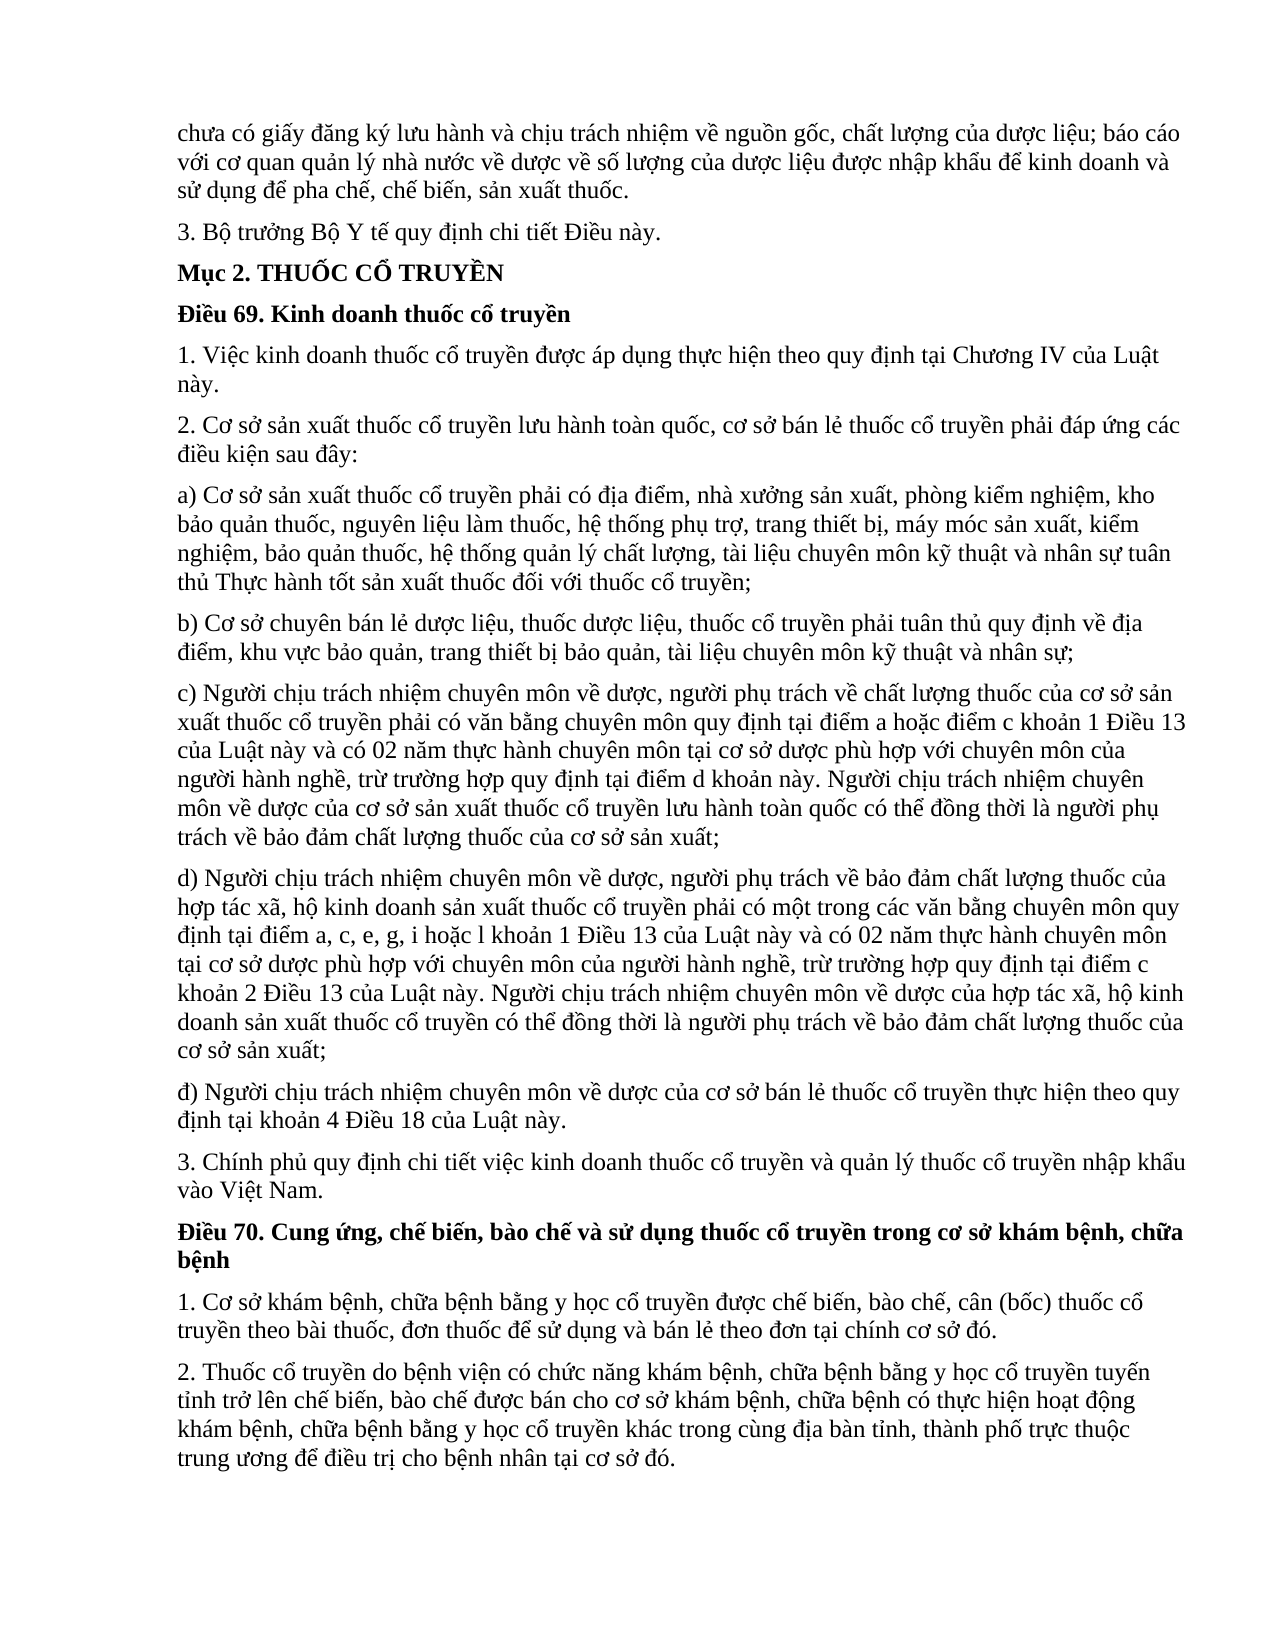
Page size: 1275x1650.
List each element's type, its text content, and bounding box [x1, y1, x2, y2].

text 1. Cơ sở khám bệnh, chữa bệnh bằng y học cổ truyền được chế biến, bào chế, cân (bốc) thuốc cổ truyền theo bài thuốc, đơn thuốc để sử dụng và bán lẻ theo đơn tại chính cơ sở đó. [177, 1287, 1186, 1344]
text c) Người chịu trách nhiệm chuyên môn về dược, người phụ trách về chất lượng thuốc của cơ sở sản xuất thuốc cổ truyền phải có văn bằng chuyên môn quy định tại điểm a hoặc điểm c khoản 1 Điều 13 của Luật này và có 02 năm thực hành chuyên môn tại cơ sở dược phù hợp với chuyên môn của người hành nghề, trừ trường hợp quy định tại điểm d khoản này. Người chịu trách nhiệm chuyên môn về dược của cơ sở sản xuất thuốc cổ truyền lưu hành toàn quốc có thể đồng thời là người phụ trách về bảo đảm chất lượng thuốc của cơ sở sản xuất; [177, 678, 1186, 851]
text Điều 70. Cung ứng, chế biến, bào chế và sử dụng thuốc cổ truyền trong cơ sở khám bệnh, chữa bệnh [177, 1217, 1186, 1274]
text a) Cơ sở sản xuất thuốc cổ truyền phải có địa điểm, nhà xưởng sản xuất, phòng kiểm nghiệm, kho bảo quản thuốc, nguyên liệu làm thuốc, hệ thống phụ trợ, trang thiết bị, máy móc sản xuất, kiểm nghiệm, bảo quản thuốc, hệ thống quản lý chất lượng, tài liệu chuyên môn kỹ thuật và nhân sự tuân thủ Thực hành tốt sản xuất thuốc đối với thuốc cổ truyền; [177, 481, 1186, 596]
text 3. Bộ trưởng Bộ Y tế quy định chi tiết Điều này. [177, 217, 1186, 246]
text 3. Chính phủ quy định chi tiết việc kinh doanh thuốc cổ truyền và quản lý thuốc cổ truyền nhập khẩu vào Việt Nam. [177, 1147, 1186, 1204]
text Điều 69. Kinh doanh thuốc cổ truyền [177, 299, 1186, 328]
text 2. Thuốc cổ truyền do bệnh viện có chức năng khám bệnh, chữa bệnh bằng y học cổ truyền tuyến tỉnh trở lên chế biến, bào chế được bán cho cơ sở khám bệnh, chữa bệnh có thực hiện hoạt động khám bệnh, chữa bệnh bằng y học cổ truyền khác trong cùng địa bàn tỉnh, thành phố trực thuộc trung ương để điều trị cho bệnh nhân tại cơ sở đó. [177, 1357, 1186, 1472]
text d) Người chịu trách nhiệm chuyên môn về dược, người phụ trách về bảo đảm chất lượng thuốc của hợp tác xã, hộ kinh doanh sản xuất thuốc cổ truyền phải có một trong các văn bằng chuyên môn quy định tại điểm a, c, e, g, i hoặc l khoản 1 Điều 13 của Luật này và có 02 năm thực hành chuyên môn tại cơ sở dược phù hợp với chuyên môn của người hành nghề, trừ trường hợp quy định tại điểm c khoản 2 Điều 13 của Luật này. Người chịu trách nhiệm chuyên môn về dược của hợp tác xã, hộ kinh doanh sản xuất thuốc cổ truyền có thể đồng thời là người phụ trách về bảo đảm chất lượng thuốc của cơ sở sản xuất; [177, 863, 1186, 1064]
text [177, 118, 1186, 204]
text đ) Người chịu trách nhiệm chuyên môn về dược của cơ sở bán lẻ thuốc cổ truyền thực hiện theo quy định tại khoản 4 Điều 18 của Luật này. [177, 1077, 1186, 1134]
text 1. Việc kinh doanh thuốc cổ truyền được áp dụng thực hiện theo quy định tại Chương IV của Luật này. [177, 341, 1186, 398]
text b) Cơ sở chuyên bán lẻ dược liệu, thuốc dược liệu, thuốc cổ truyền phải tuân thủ quy định về địa điểm, khu vực bảo quản, trang thiết bị bảo quản, tài liệu chuyên môn kỹ thuật và nhân sự; [177, 608, 1186, 666]
text 2. Cơ sở sản xuất thuốc cổ truyền lưu hành toàn quốc, cơ sở bán lẻ thuốc cổ truyền phải đáp ứng các điều kiện sau đây: [177, 411, 1186, 468]
text Mục 2. THUỐC CỔ TRUYỀN [177, 258, 1186, 287]
